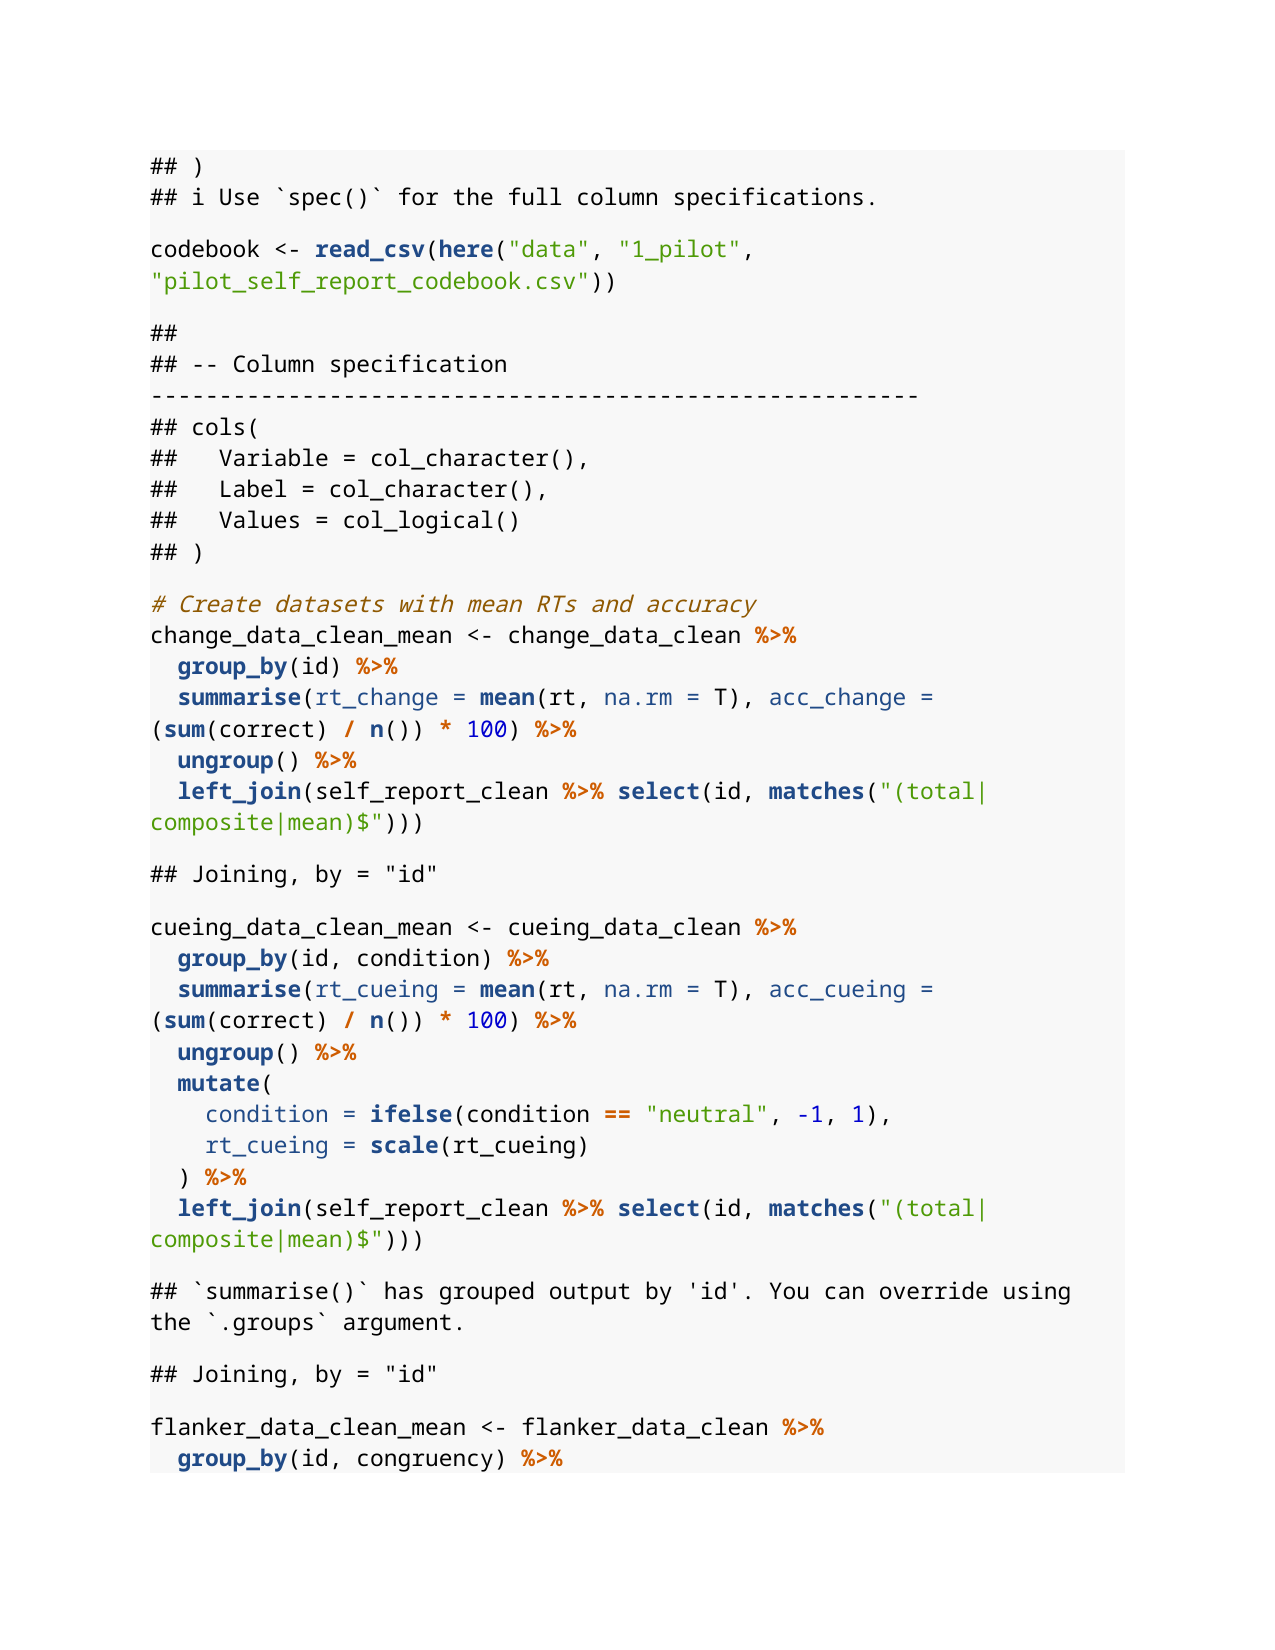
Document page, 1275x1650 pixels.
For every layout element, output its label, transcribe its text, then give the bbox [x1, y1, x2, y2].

text cueing_data_clean_mean <- cueing_data_clean %>% group_by(id, condition) %>% summarise(rt_cueing = mean(rt, na.rm = T), acc_cueing = (sum(correct) / n()) * 100) %>% ungroup() %>% mutate( condition = ifelse(condition == "neutral", -1, 1), rt_cueing = scale(rt_cueing) ) %>% left_join(self_report_clean %>% select(id, matches("(total|composite|mean)$"))) [246, 910, 1125, 1254]
text ## Joining, by = "id" [150, 1358, 1125, 1389]
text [150, 150, 1125, 212]
text ## ## -- Column specification -------------------------------------------------------- ## cols( ## Variable = col_character(), ## Label = col_character(), ## Values = col_logical() ## ) [150, 317, 1125, 567]
text ## `summarise()` has grouped output by 'id'. You can override using the `.groups` argument. [150, 1275, 1125, 1337]
text # Create datasets with mean RTs and accuracy change_data_clean_mean <- change_data_clean %>% group_by(id) %>% summarise(rt_change = mean(rt, na.rm = T), acc_change = (sum(correct) / n()) * 100) %>% ungroup() %>% left_join(self_report_clean %>% select(id, matches("(total|composite|mean)$"))) [150, 587, 1125, 837]
text ## Joining, by = "id" [150, 858, 1125, 889]
text codebook <- read_csv(here("data", "1_pilot", "pilot_self_report_codebook.csv")) [150, 233, 1125, 296]
